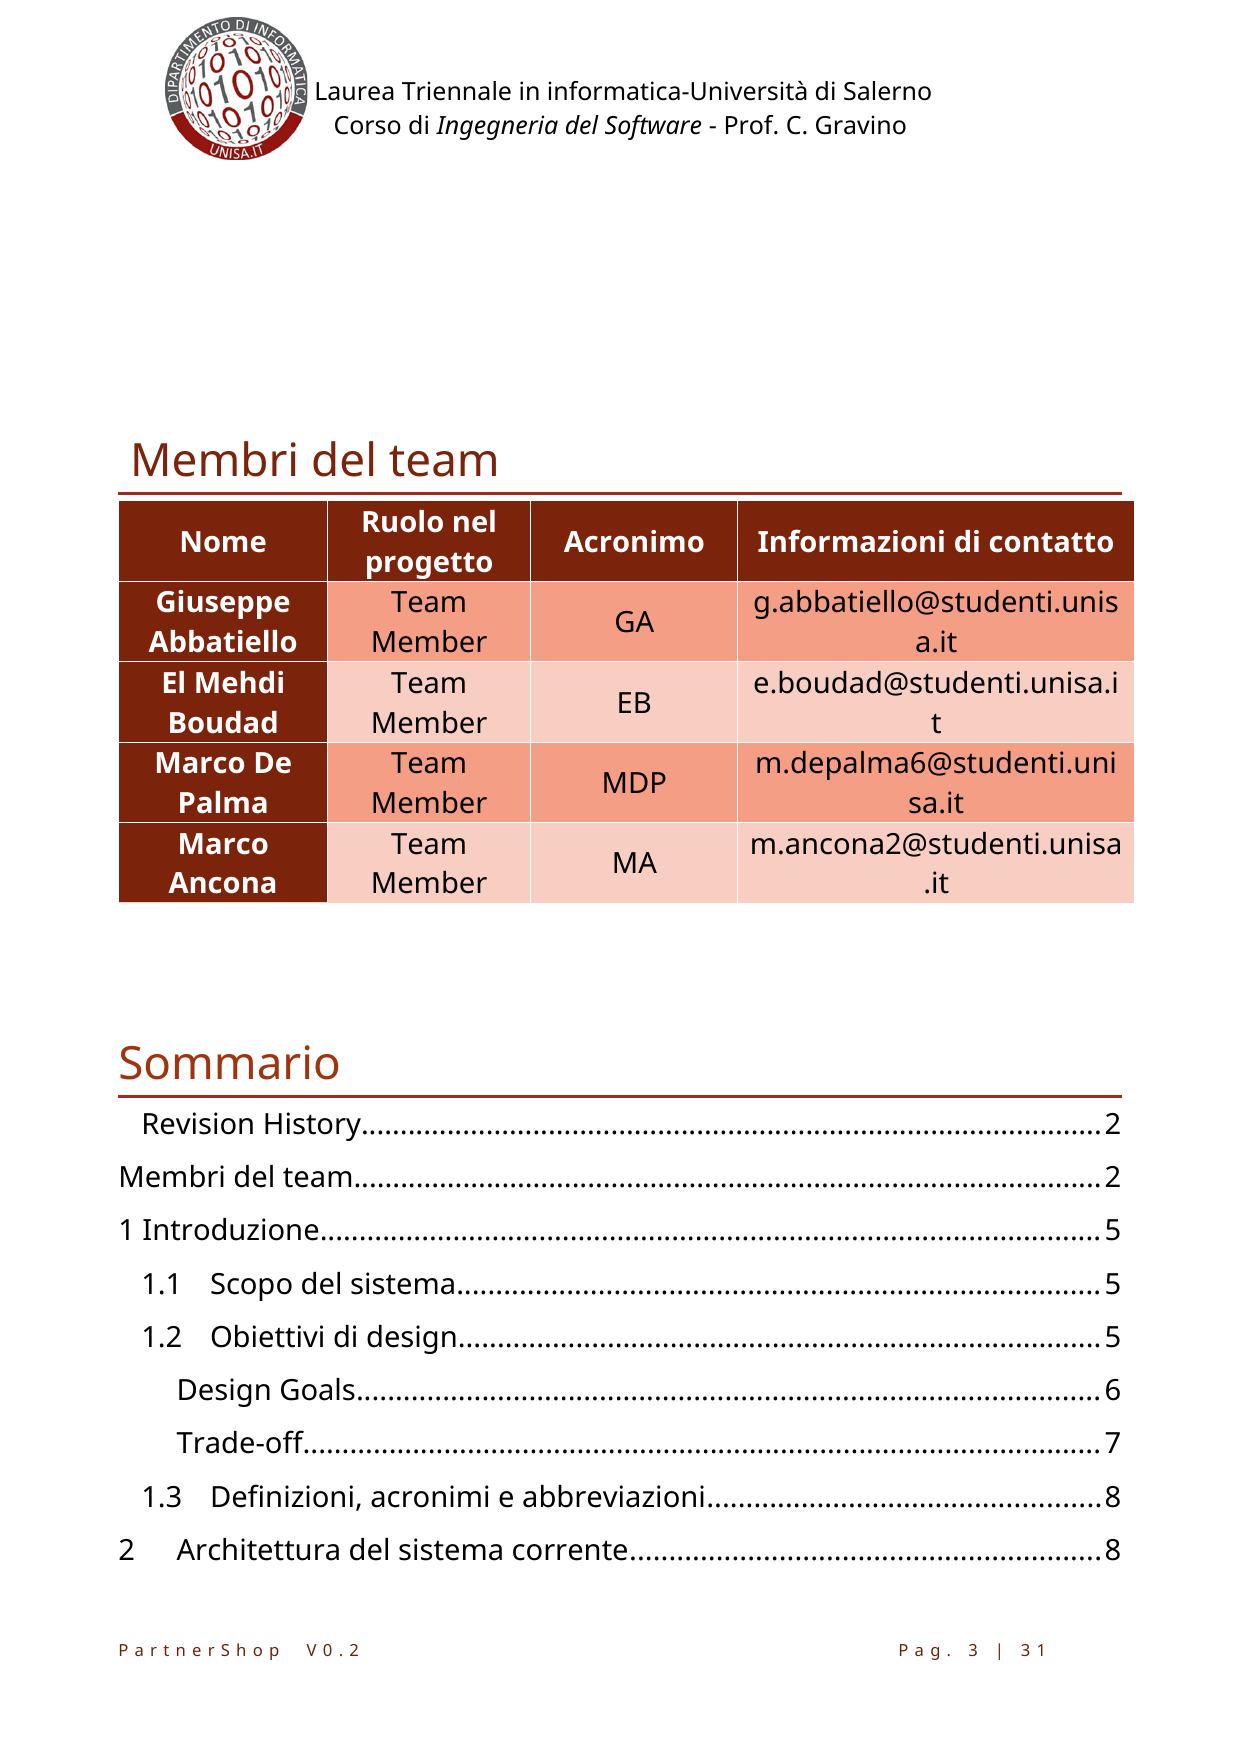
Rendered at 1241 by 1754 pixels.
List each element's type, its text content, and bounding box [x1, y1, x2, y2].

subtitle Membri del team [118, 428, 1122, 492]
table_cell Team Member [328, 823, 530, 902]
table_cell Team Member [328, 662, 530, 742]
picture [165, 17, 308, 160]
table_cell MA [531, 823, 737, 902]
table_header Nome [119, 501, 327, 581]
table_cell Marco Ancona [119, 823, 327, 902]
table_header Informazioni di contatto [738, 501, 1134, 581]
table_cell e.boudad@studenti.unisa.it [738, 662, 1134, 742]
table_cell m.ancona2@studenti.unisa.it [738, 823, 1134, 902]
table_cell MDP [531, 743, 737, 822]
table_header Ruolo nel progetto [328, 501, 530, 581]
table_cell Team Member [328, 743, 530, 822]
table_cell g.abbatiello@studenti.unisa.it [738, 582, 1134, 661]
table_cell GA [531, 582, 737, 661]
table_cell El Mehdi Boudad [119, 662, 327, 742]
table_cell EB [531, 662, 737, 742]
table_cell m.depalma6@studenti.unisa.it [738, 743, 1134, 822]
table_cell Team Member [328, 582, 530, 661]
table_cell Marco De Palma [119, 743, 327, 822]
table_header Acronimo [531, 501, 737, 581]
table_cell Giuseppe Abbatiello [119, 582, 327, 661]
